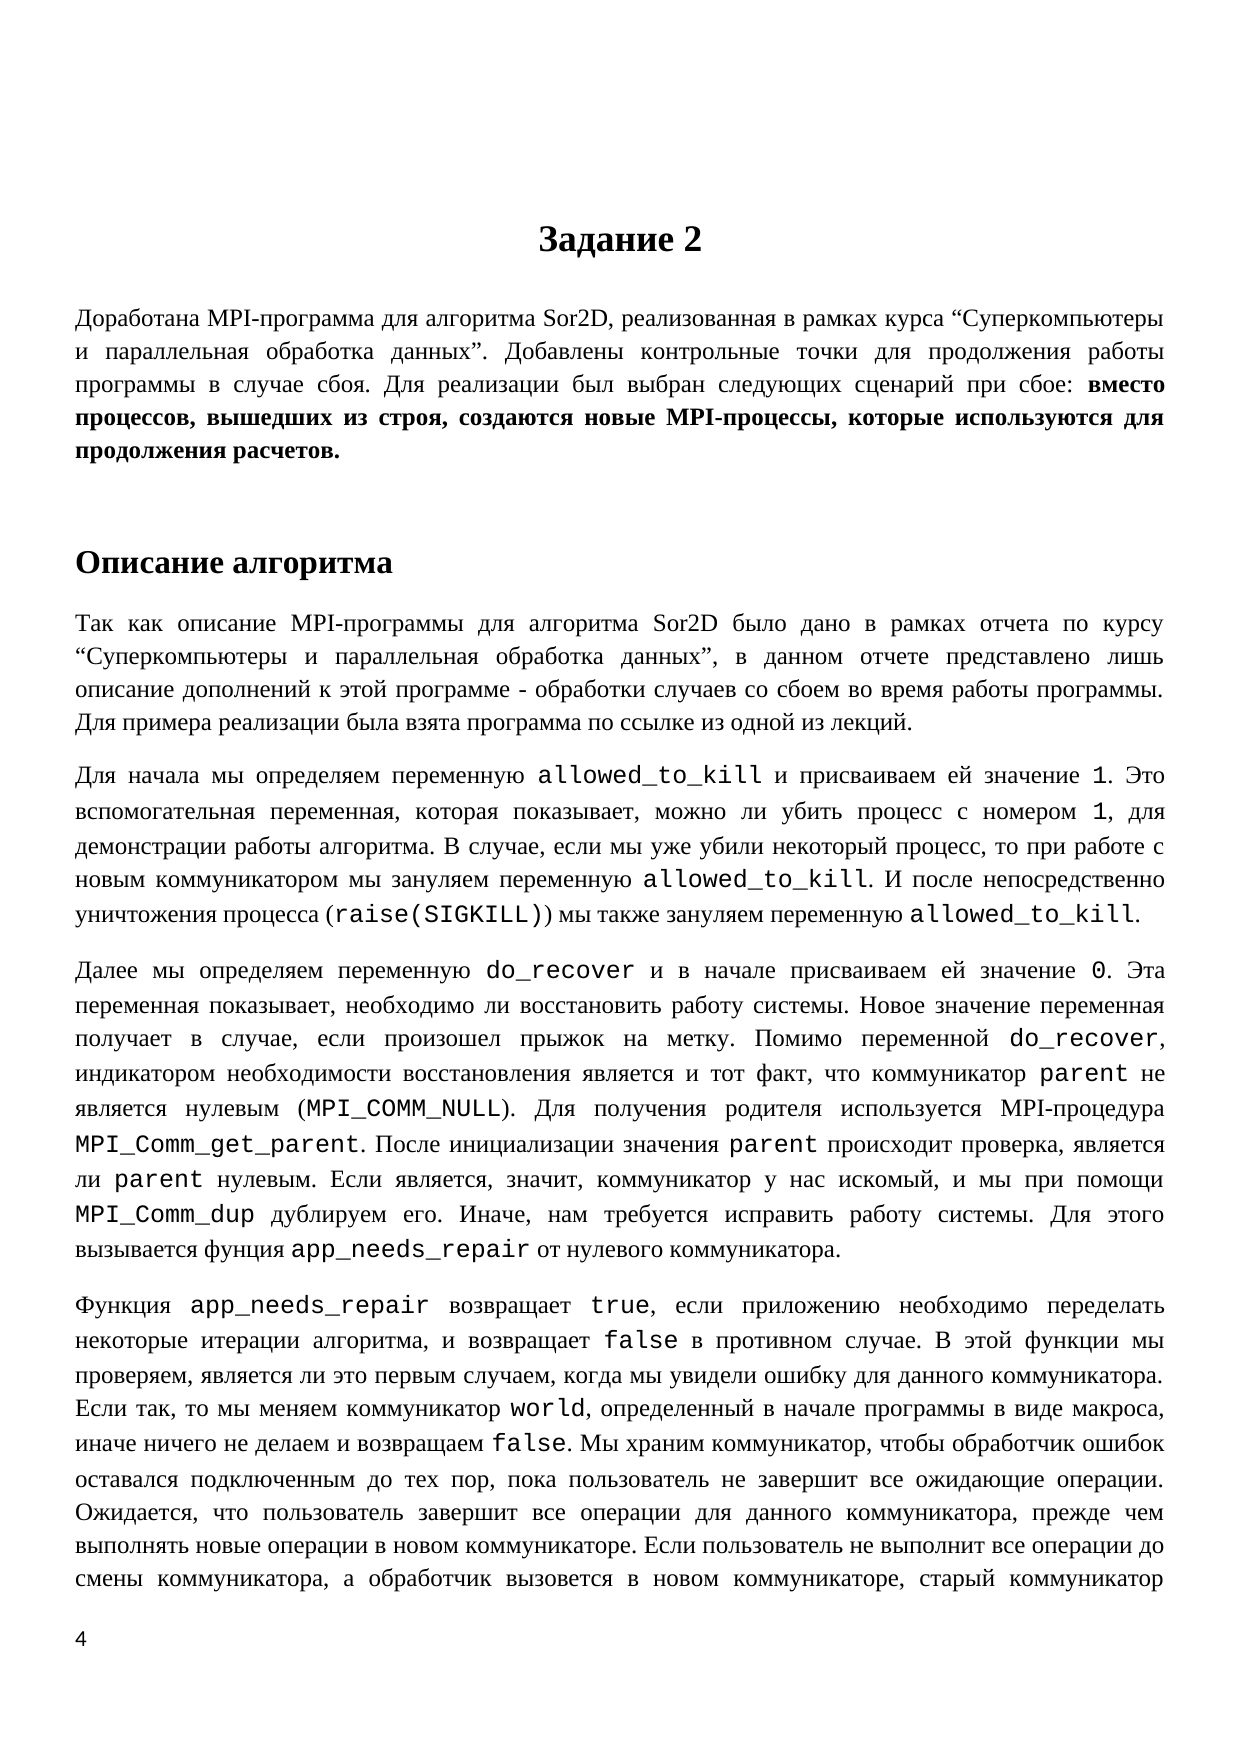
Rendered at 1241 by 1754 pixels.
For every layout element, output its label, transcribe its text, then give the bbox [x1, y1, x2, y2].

text Описание алгоритма [75, 543, 1165, 581]
text Далее мы определяем переменную do_recover и в начале присваиваем ей значение 0. Эта переменная показывает, необходимо ли восстановить работу системы. Новое значение переменная получает в случае, если произошел прыжок на метку. Помимо переменной do_recover, индикатором необходимости восстановления является и тот факт, что коммуникатор parent не является нулевым (MPI_COMM_NULL). Для получения родителя используется MPI-процедура MPI_Comm_get_parent. После инициализации значения parent происходит проверка, является ли parent нулевым. Если является, значит, коммуникатор у нас искомый, и мы при помощи MPI_Comm_dup дублируем его. Иначе, нам требуется исправить работу системы. Для этого вызывается фунция app_needs_repair от нулевого коммуникатора. [75, 955, 1165, 1265]
text Доработана MPI-программа для алгоритма Sor2D, реализованная в рамках курса “Суперкомпьютеры и параллельная обработка данных”. Добавлены контрольные точки для продолжения работы программы в случае сбоя. Для реализации был выбран следующих сценарий при сбое: вместо процессов, вышедших из строя, создаются новые MPI-процессы, которые используются для продолжения расчетов. [75, 303, 1165, 464]
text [75, 1290, 1165, 1591]
text Так как описание MPI-программы для алгоритма Sor2D было дано в рамках отчета по курсу “Суперкомпьютеры и параллельная обработка данных”, в данном отчете представлено лишь описание дополнений к этой программе - обработки случаев со сбоем во время работы программы. Для примера реализации была взята программа по ссылке из одной из лекций. [75, 608, 1165, 736]
text Задание 2 [75, 216, 1165, 259]
text Для начала мы определяем переменную allowed_to_kill и присваиваем ей значение 1. Это вспомогательная переменная, которая показывает, можно ли убить процесс с номером 1, для демонстрации работы алгоритма. В случае, если мы уже убили некоторый процесс, то при работе с новым коммуникатором мы зануляем переменную allowed_to_kill. И после непосредственно уничтожения процесса (raise(SIGKILL)) мы также зануляем переменную allowed_to_kill. [75, 761, 1165, 930]
